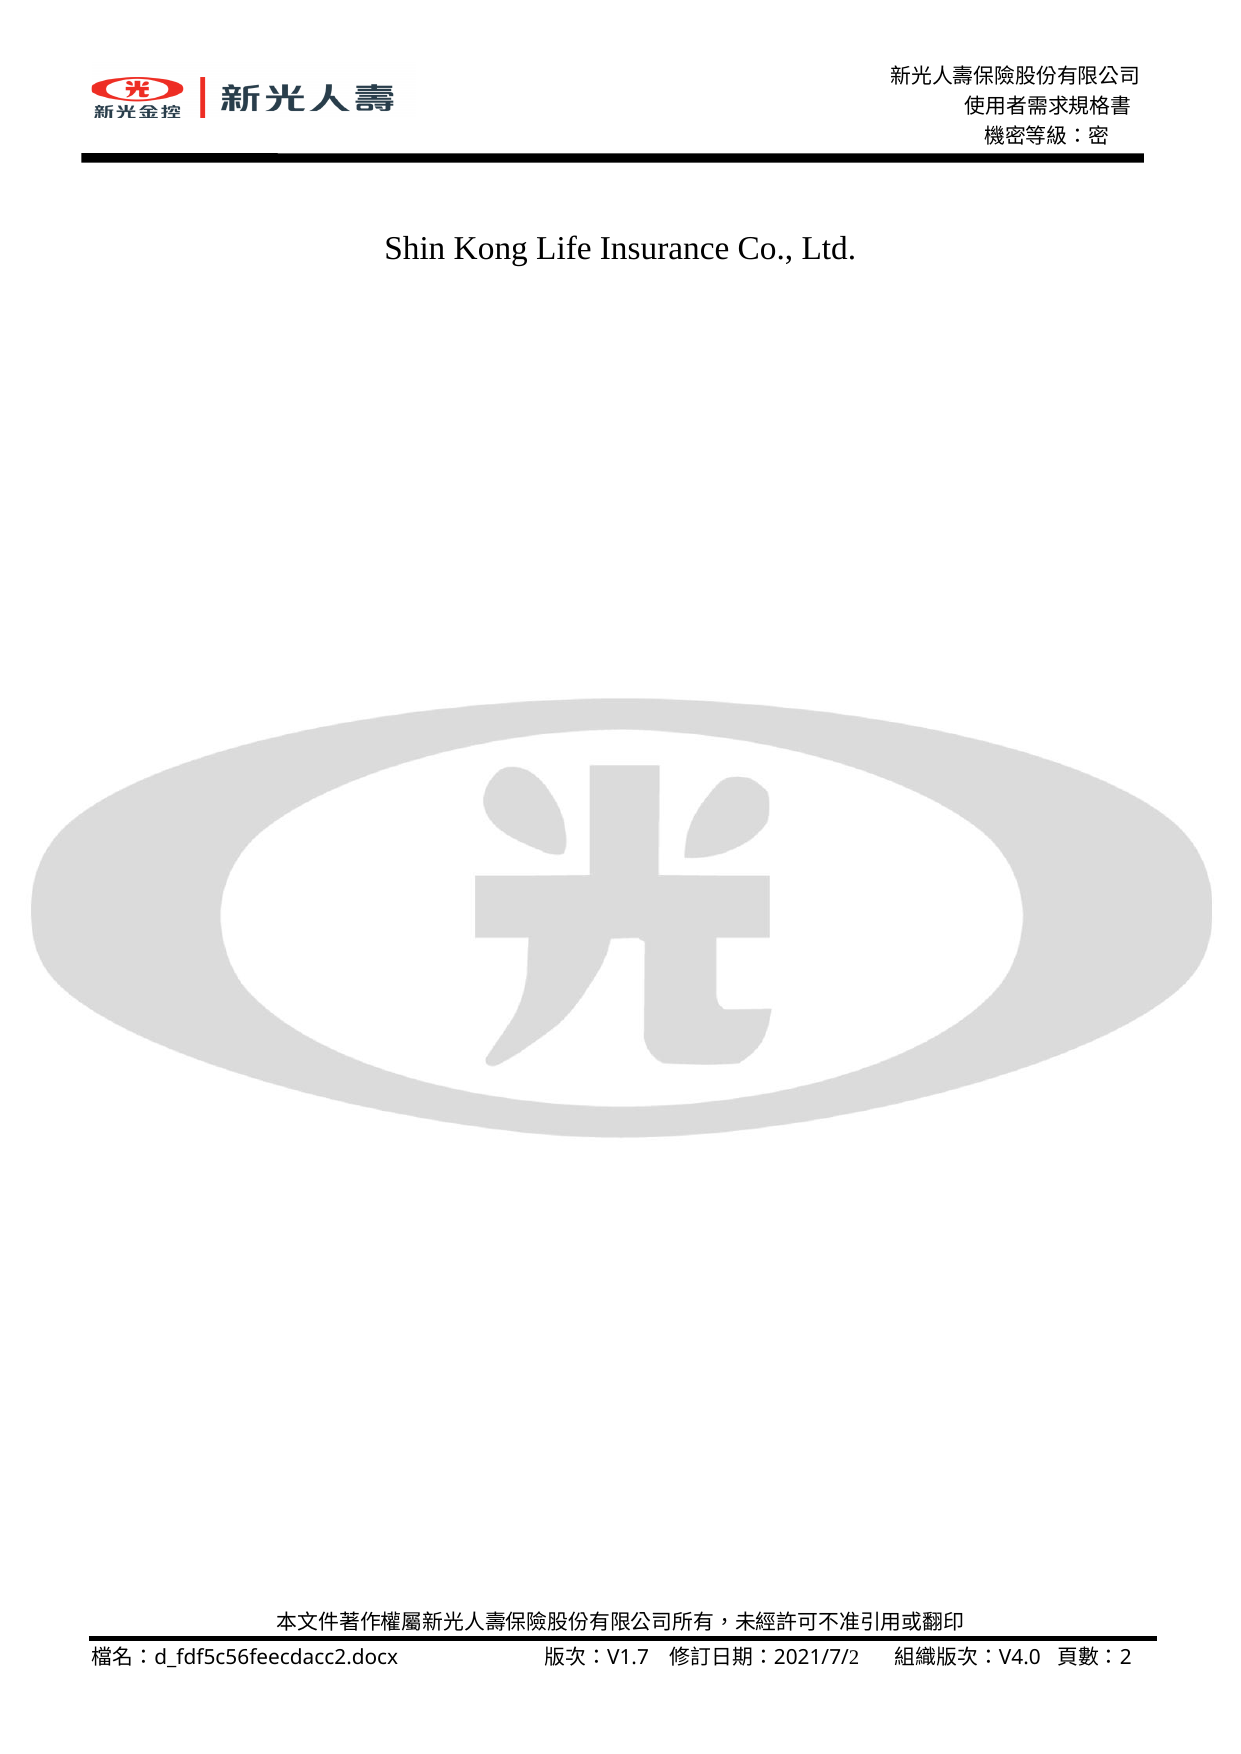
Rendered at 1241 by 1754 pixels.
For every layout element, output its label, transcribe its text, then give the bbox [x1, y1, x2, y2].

text Shin Kong Life Insurance Co., Ltd. [89, 210, 1152, 285]
picture [91, 61, 417, 118]
picture [25, 690, 1215, 1144]
